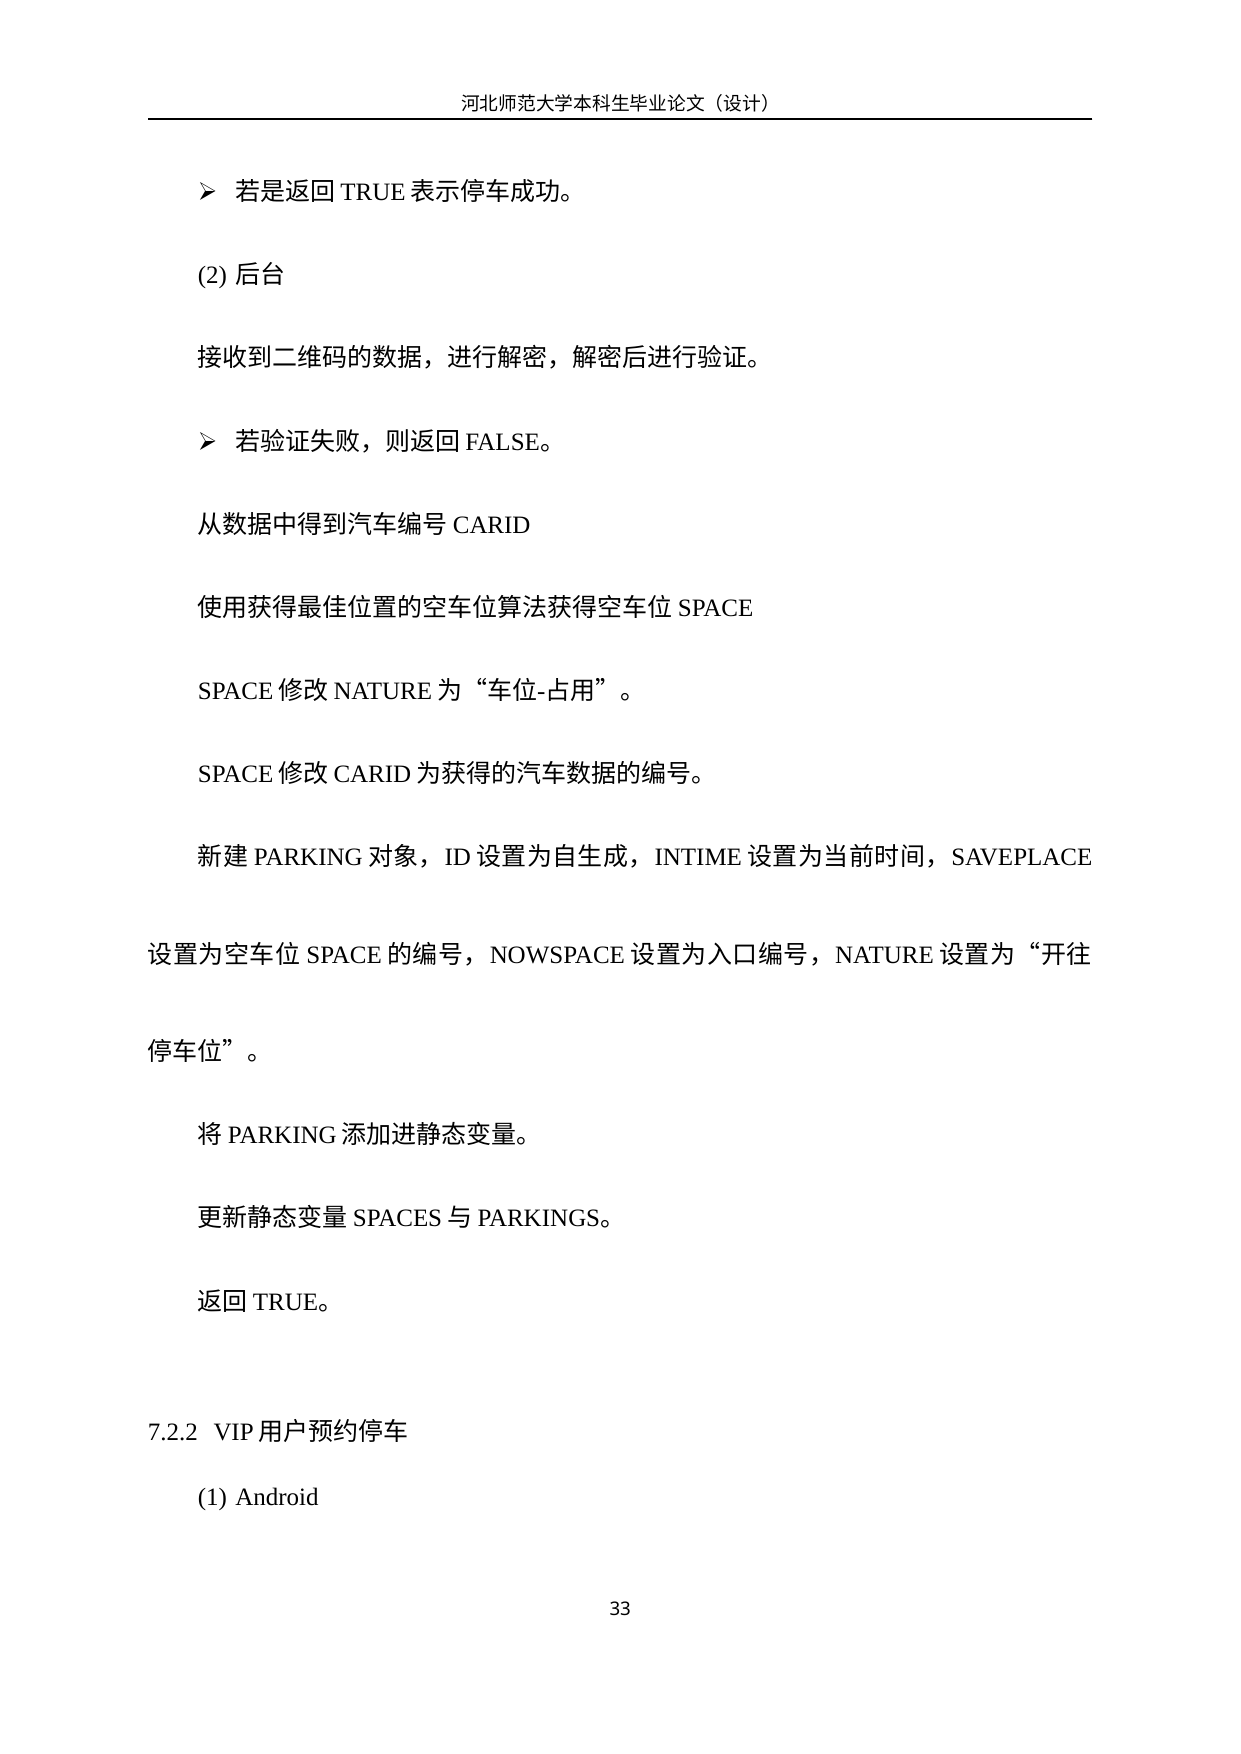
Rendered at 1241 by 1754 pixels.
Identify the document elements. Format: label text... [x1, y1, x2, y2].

text 将PARKING添加进静态变量。 [148, 1100, 1092, 1165]
text 接收到二维码的数据，进行解密，解密后进行验证。 [148, 323, 1092, 388]
text 新建PARKING对象，ID设置为自生成，INTIME设置为当前时间，SAVEPLACE设置为空车位SPACE的编号，NOWSPACE设置为入口编号，NATURE设置为“开往停车位”。 [148, 822, 1092, 1082]
subtitle 后台 [148, 240, 1092, 305]
list 若是返回TRUE表示停车成功。 [148, 157, 1092, 222]
text 返回TRUE。 [148, 1267, 1092, 1332]
subtitle VIP用户预约停车 [148, 1397, 1092, 1462]
text 更新静态变量SPACES与PARKINGS。 [148, 1183, 1092, 1248]
text 从数据中得到汽车编号CARID [148, 490, 1092, 555]
subtitle Android [148, 1480, 1092, 1512]
text SPACE修改NATURE为“车位-占用”。 [148, 656, 1092, 721]
text SPACE修改CARID为获得的汽车数据的编号。 [148, 739, 1092, 804]
text 使用获得最佳位置的空车位算法获得空车位SPACE [148, 573, 1092, 638]
list 若验证失败，则返回FALSE。 [148, 407, 1092, 472]
